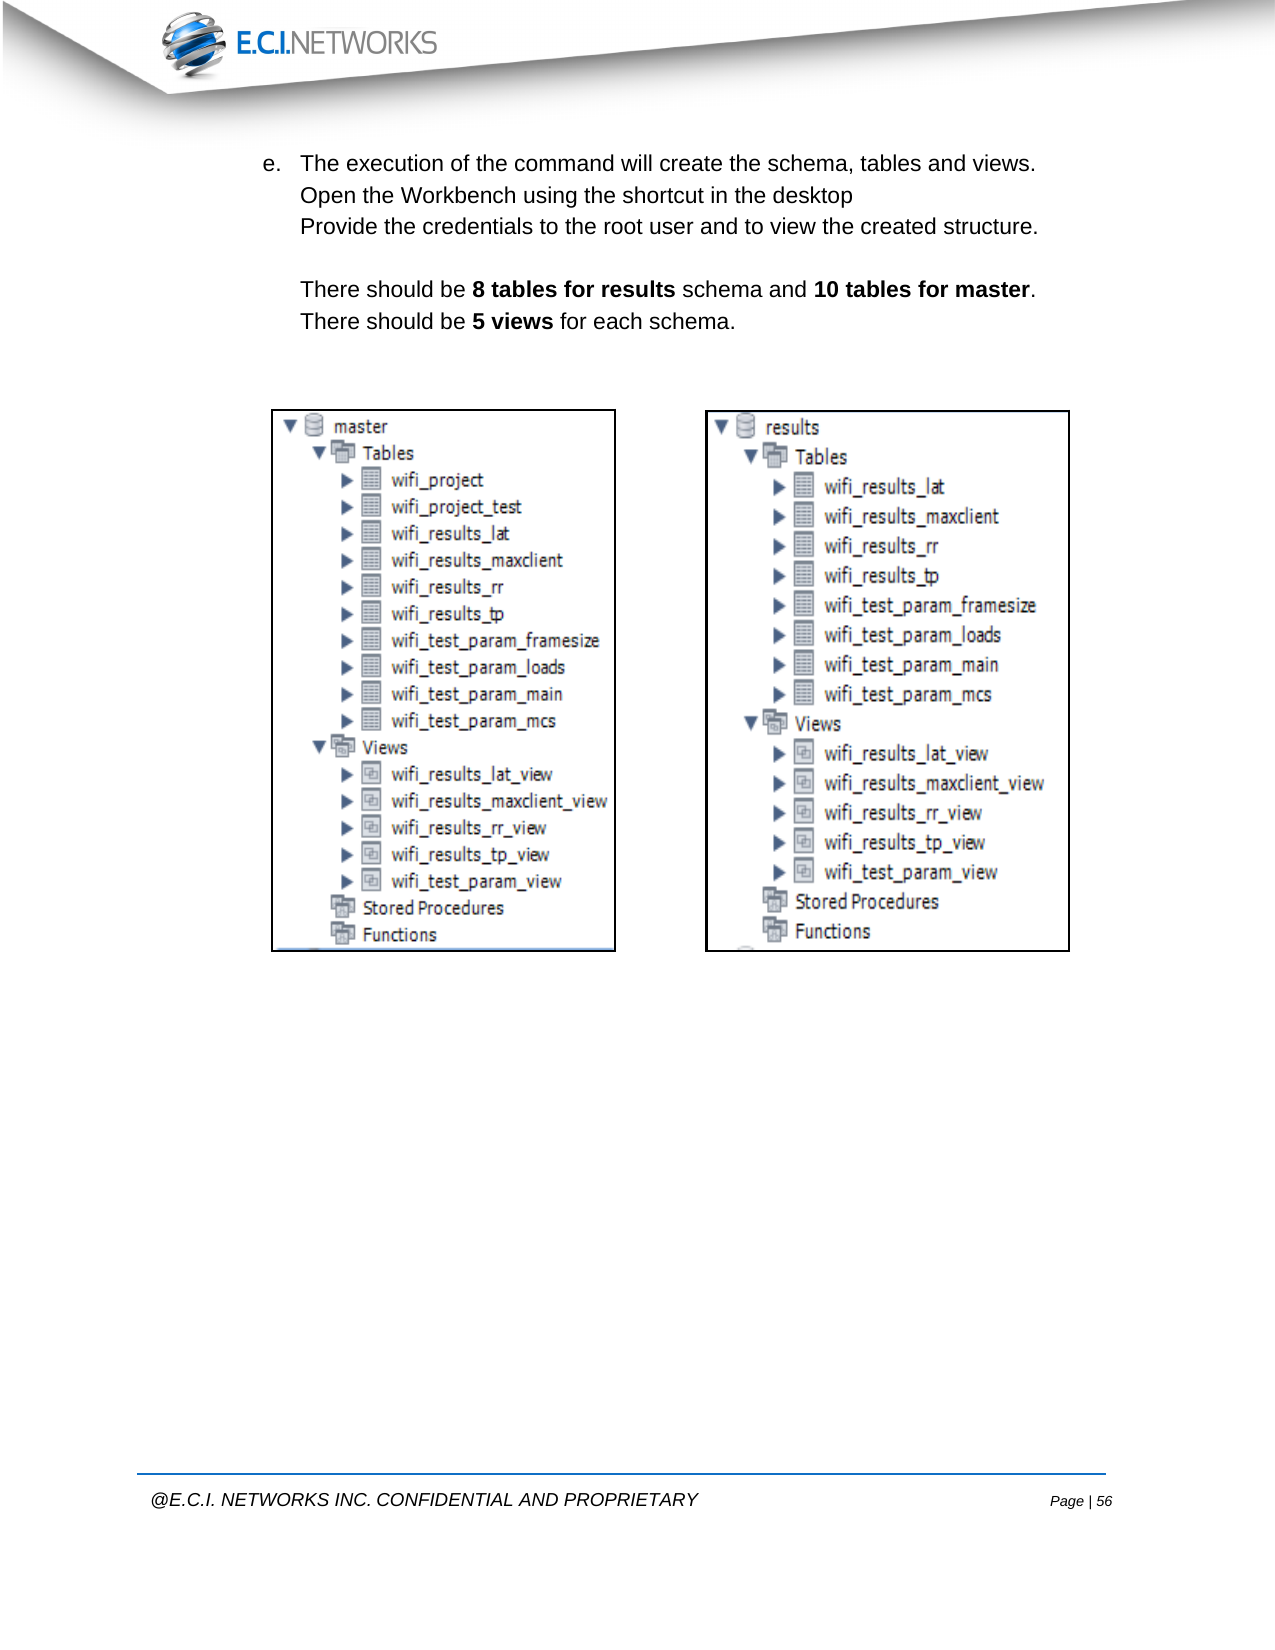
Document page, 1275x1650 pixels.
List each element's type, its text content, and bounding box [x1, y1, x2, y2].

list Provide the credentials to the root user and to view the created structure. [300, 213, 1125, 239]
list The execution of the command will create the schema, tables and views. [262, 150, 1125, 176]
list Open the Workbench using the shortcut in the desktop [300, 182, 1125, 208]
picture [708, 412, 1068, 950]
list There should be 5 views for each schema. [300, 308, 1125, 334]
picture [4, 0, 1274, 155]
picture [273, 411, 614, 950]
list There should be 8 tables for results schema and 10 tables for master. [300, 276, 1125, 303]
